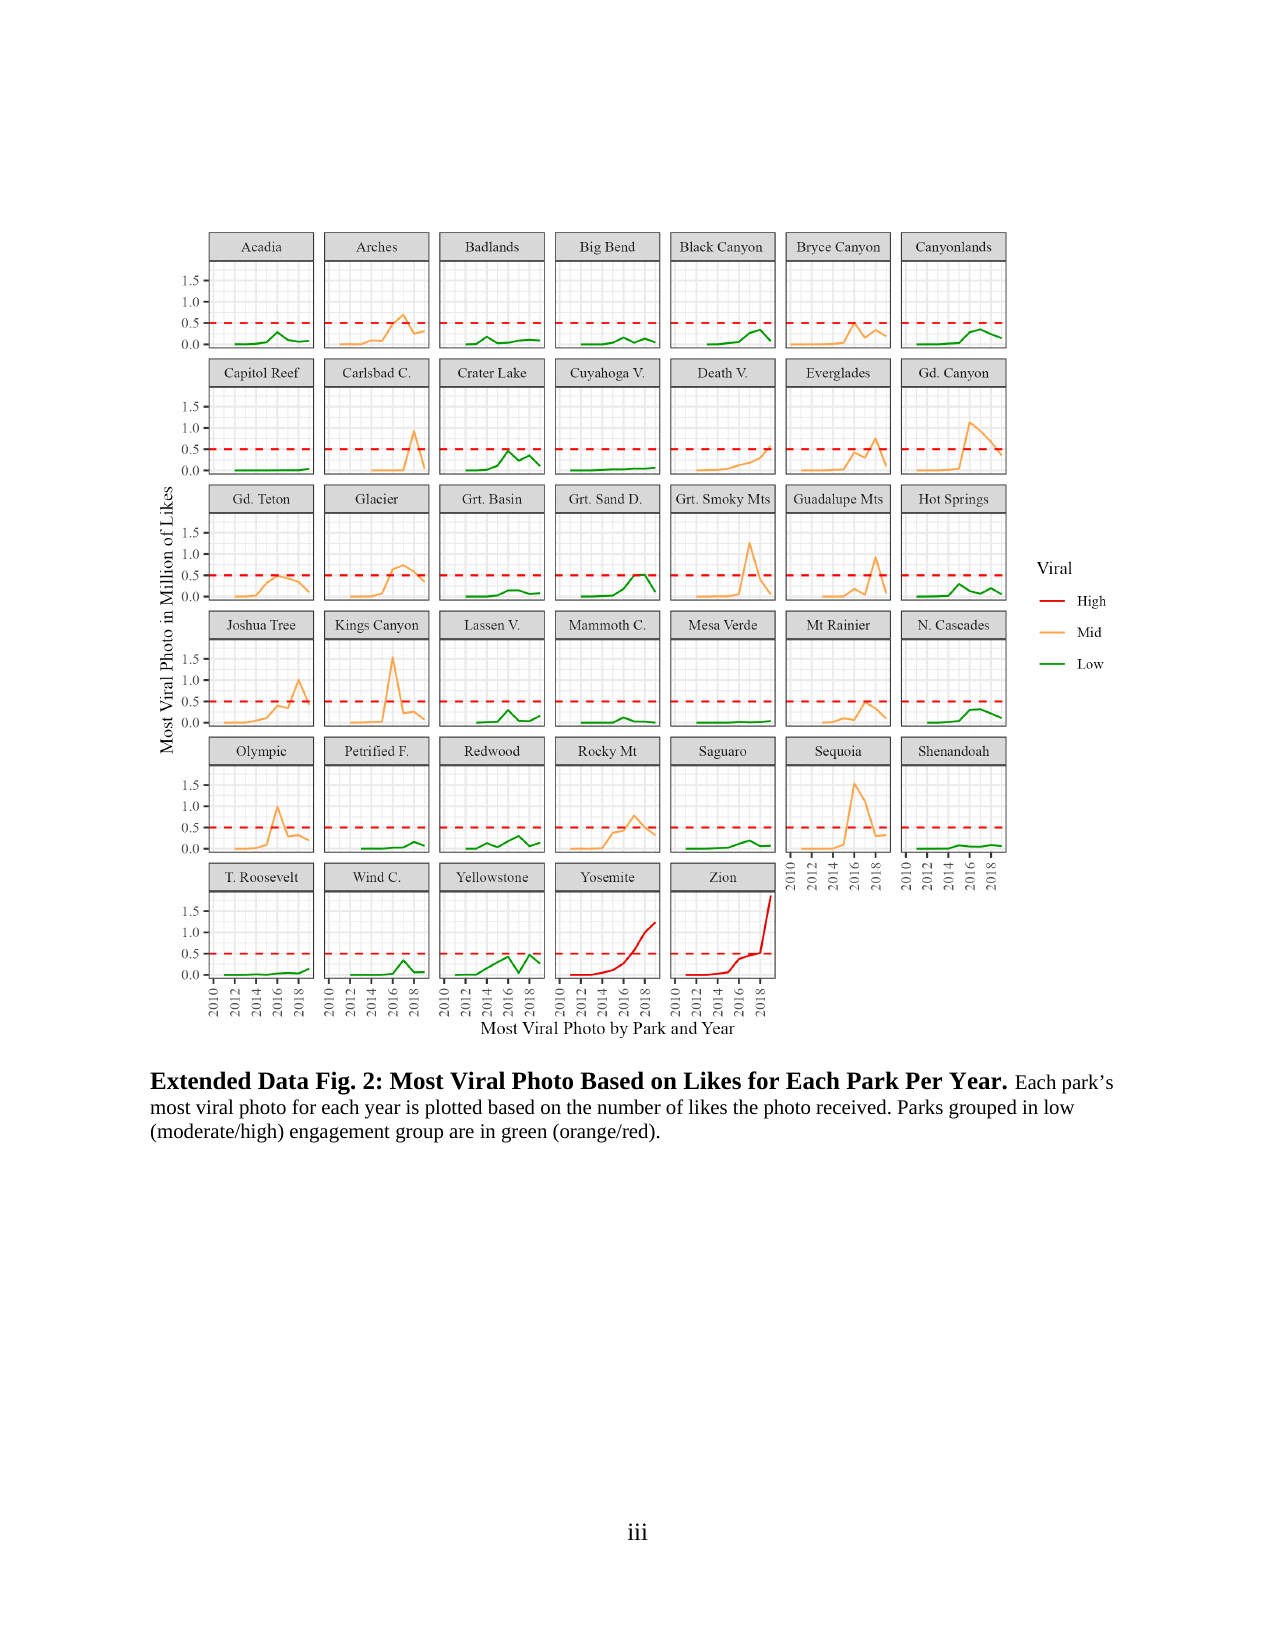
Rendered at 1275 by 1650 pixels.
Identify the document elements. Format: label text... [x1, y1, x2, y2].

picture [150, 222, 1125, 1048]
text Extended Data Fig. 2: Most Viral Photo Based on Likes for Each Park Per Year. Each park’s most viral photo for each year is plotted based on the number of likes the photo received. Parks grouped in low (moderate/high) engagement group are in green (orange/red). [150, 1066, 1125, 1143]
